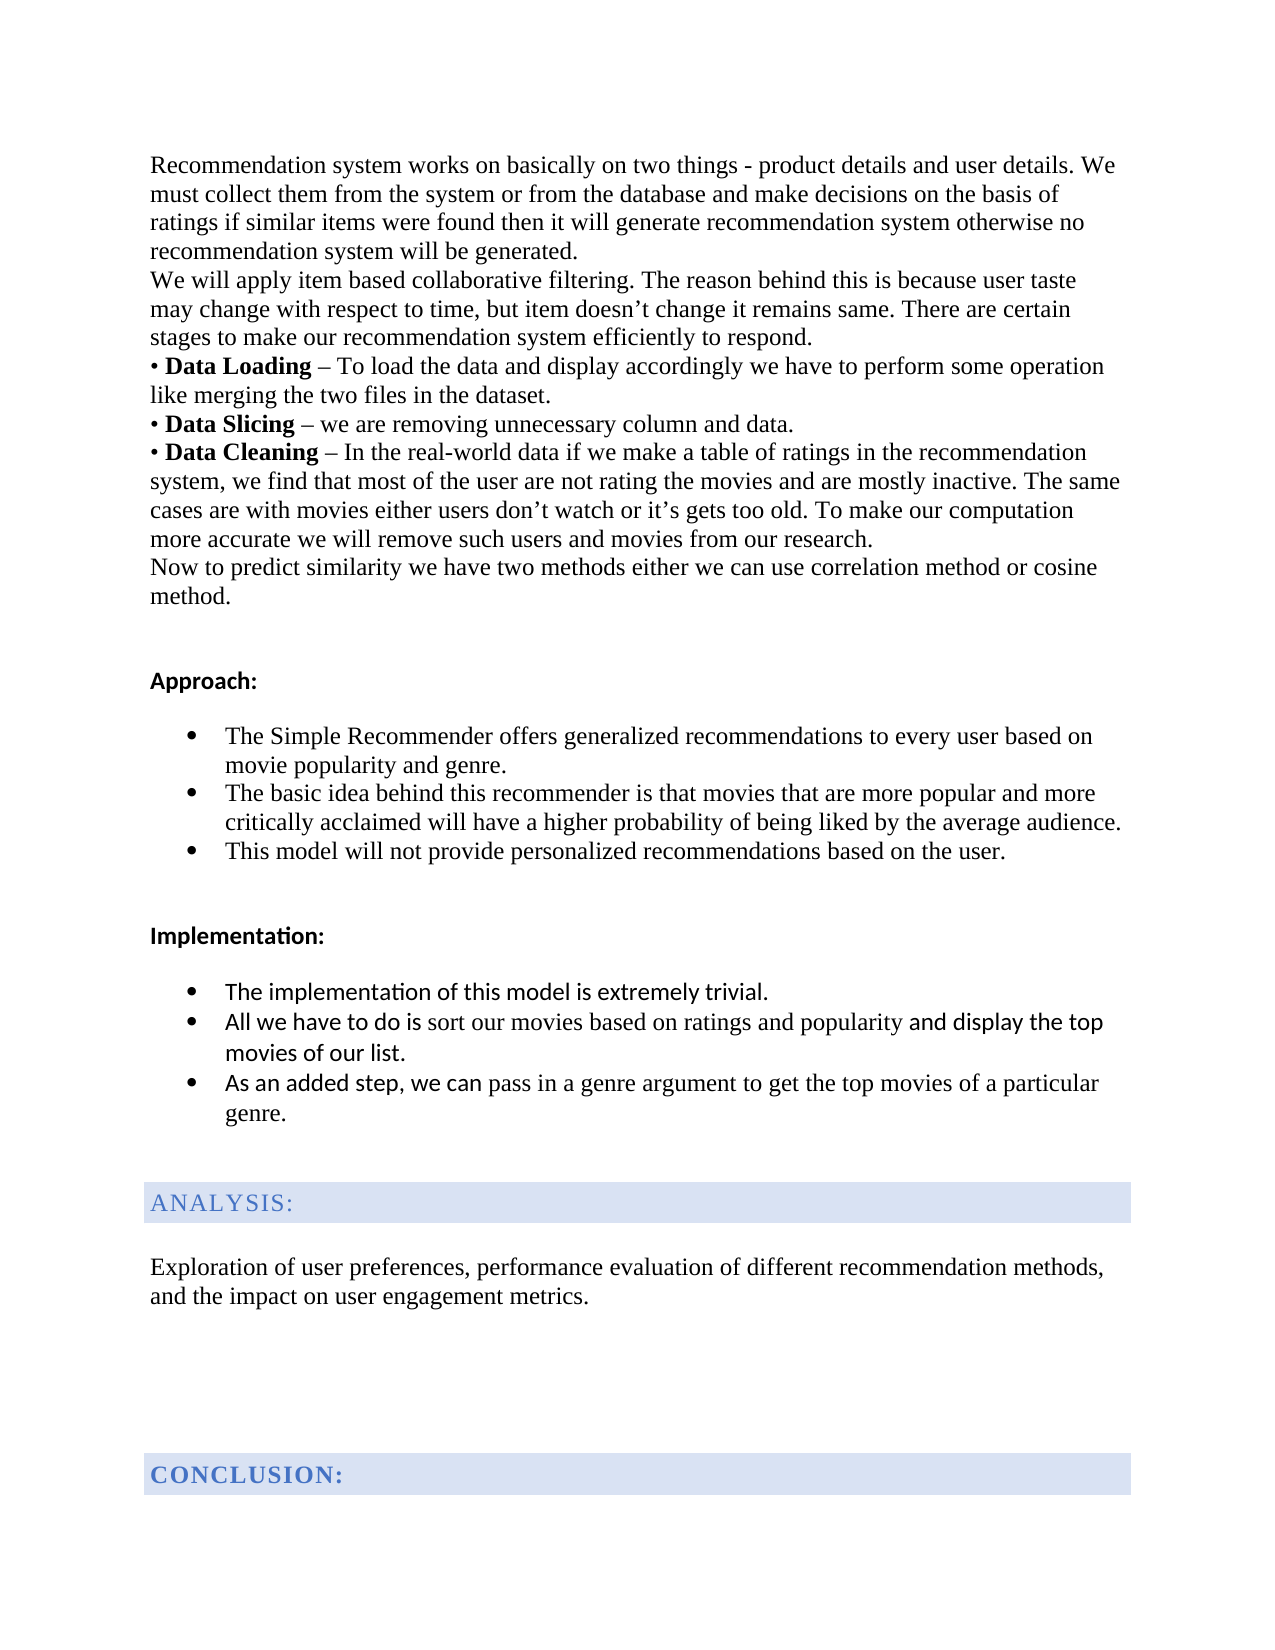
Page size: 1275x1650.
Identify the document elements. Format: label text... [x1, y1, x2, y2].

text Now to predict similarity we have two methods either we can use correlation method or cosine method. [150, 552, 1125, 610]
list The Simple Recommender offers generalized recommendations to every user based on movie popularity and genre. [187, 721, 1125, 778]
list The implementation of this model is extremely trivial. [187, 976, 1125, 1006]
text • Data Cleaning – In the real-world data if we make a table of ratings in the recommendation system, we find that most of the user are not rating the movies and are mostly inactive. The same cases are with movies either users don’t watch or it’s gets too old. To make our computation more accurate we will remove such users and movies from our research. [150, 437, 1125, 552]
text Exploration of user preferences, performance evaluation of different recommendation methods, and the impact on user engagement metrics. [150, 1252, 1125, 1310]
list The basic idea behind this recommender is that movies that are more popular and more critically acclaimed will have a higher probability of being liked by the average audience. [187, 778, 1125, 836]
text Implementation: [150, 920, 1125, 951]
text We will apply item based collaborative filtering. The reason behind this is because user taste may change with respect to time, but item doesn’t change it remains same. There are certain stages to make our recommendation system efficiently to respond. [150, 265, 1125, 351]
text Approach: [150, 666, 1125, 696]
list As an added step, we can pass in a genre argument to get the top movies of a particular genre. [187, 1067, 1125, 1127]
text • Data Slicing – we are removing unnecessary column and data. [150, 409, 1125, 437]
text • Data Loading – To load the data and display accordingly we have to perform some operation like merging the two files in the dataset. [150, 351, 1125, 409]
text Recommendation system works on basically on two things - product details and user details. We must collect them from the system or from the database and make decisions on the basis of ratings if similar items were found then it will generate recommendation system otherwise no recommendation system will be generated. [150, 150, 1125, 265]
subtitle Analysis: [150, 1189, 1125, 1217]
list All we have to do is sort our movies based on ratings and popularity and display the top movies of our list. [187, 1006, 1125, 1067]
subtitle Conclusion: [150, 1460, 1125, 1488]
list This model will not provide personalized recommendations based on the user. [187, 836, 1125, 865]
